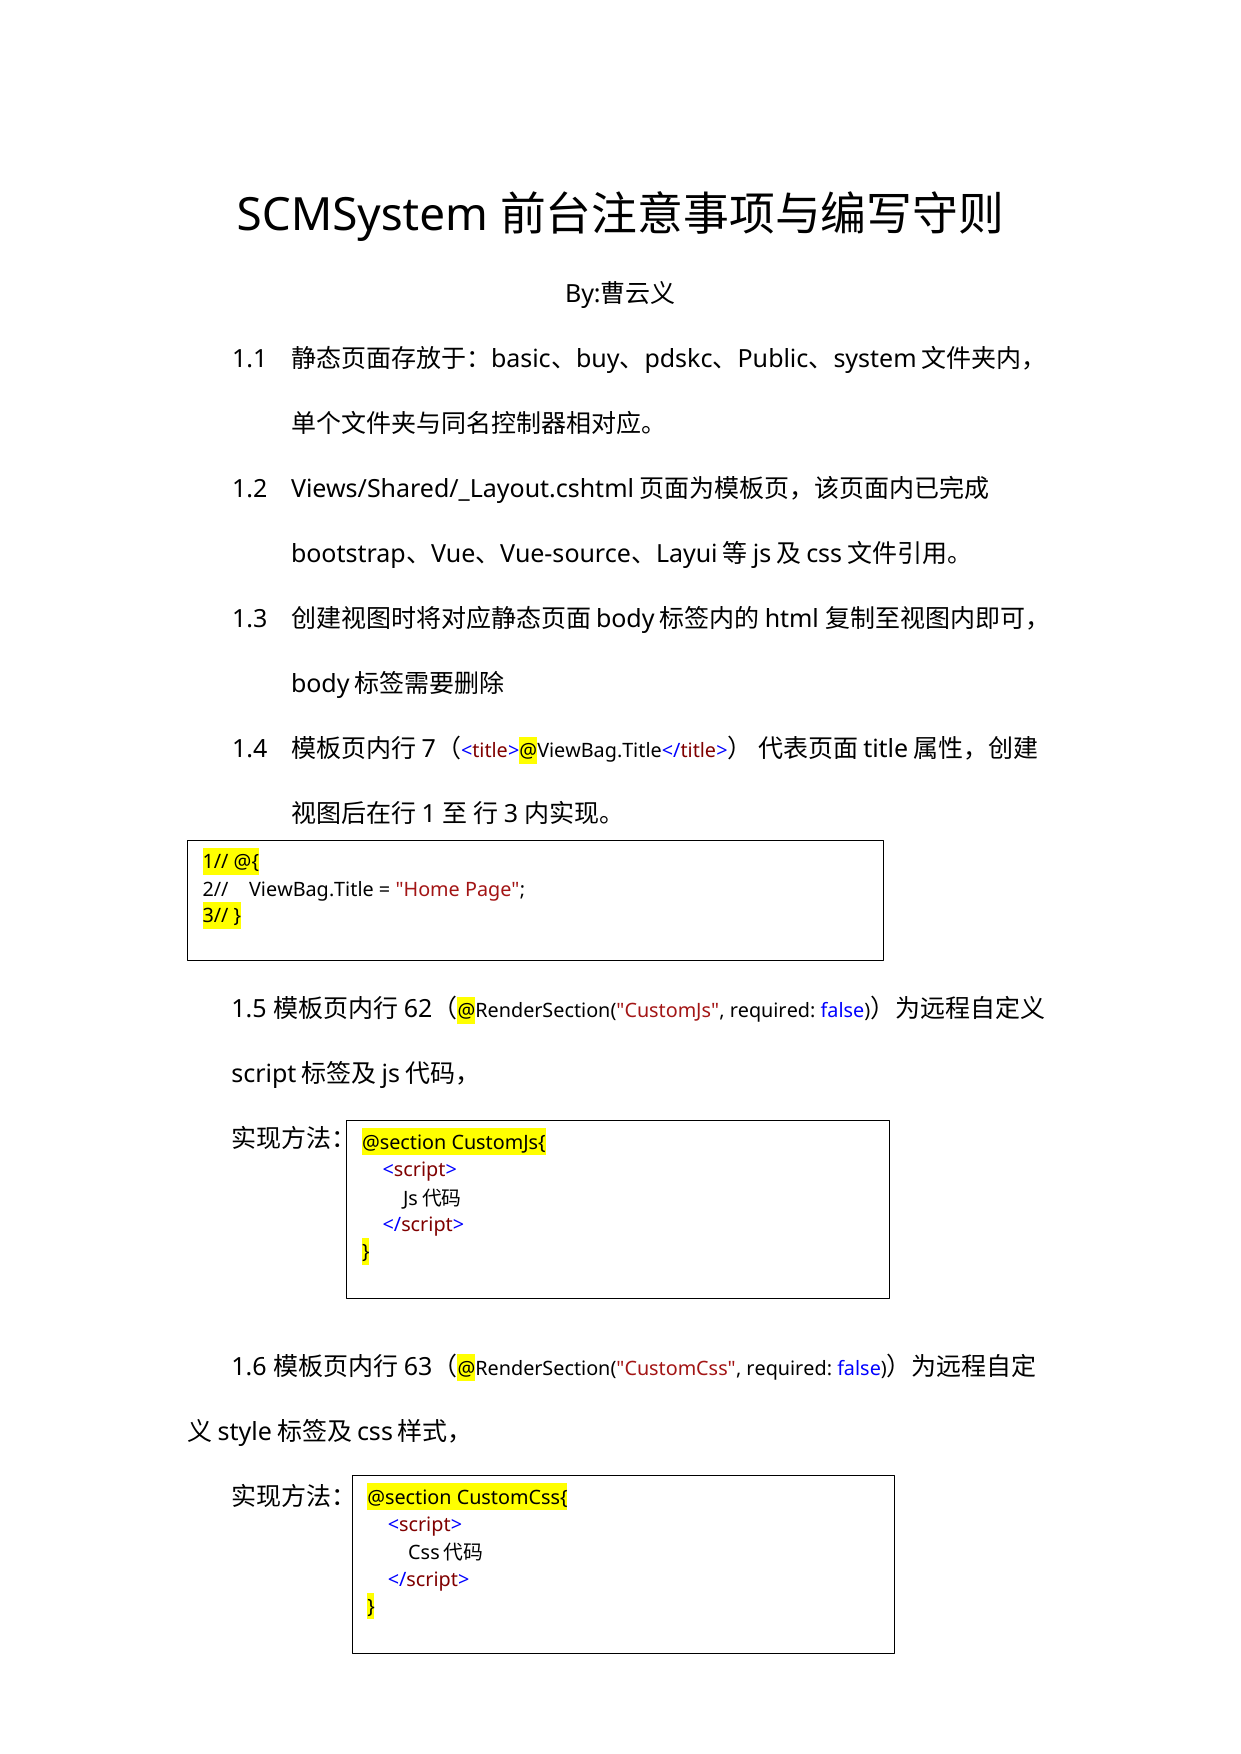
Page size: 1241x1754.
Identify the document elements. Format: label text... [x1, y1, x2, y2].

text 实现方法： [187, 1462, 1053, 1527]
text 1.5 模板页内行 62（@RenderSection("CustomJs", required: false)）为远程自定义script标签及js代码， [231, 974, 1053, 1104]
text SCMSystem 前台注意事项与编写守则 [187, 162, 1053, 259]
text By:曹云义 [187, 259, 1053, 324]
list 创建视图时将对应静态页面body标签内的html 复制至视图内即可，body标签需要删除 [232, 584, 1053, 714]
text 1.6 模板页内行 63（@RenderSection("CustomCss", required: false)）为远程自定义style标签及css样式， [187, 1332, 1053, 1462]
list 模板页内行 7（<title>@ViewBag.Title</title>） 代表页面title属性，创建视图后在行 1 至 行 3 内实现。 [232, 714, 1053, 844]
list Views/Shared/_Layout.cshtml页面为模板页，该页面内已完成bootstrap、Vue、Vue-source、Layui等js及css文件引用。 [232, 454, 1053, 584]
text 实现方法： [231, 1104, 1053, 1169]
list 静态页面存放于：basic、buy、pdskc、Public、system文件夹内，单个文件夹与同名控制器相对应。 [232, 324, 1053, 454]
